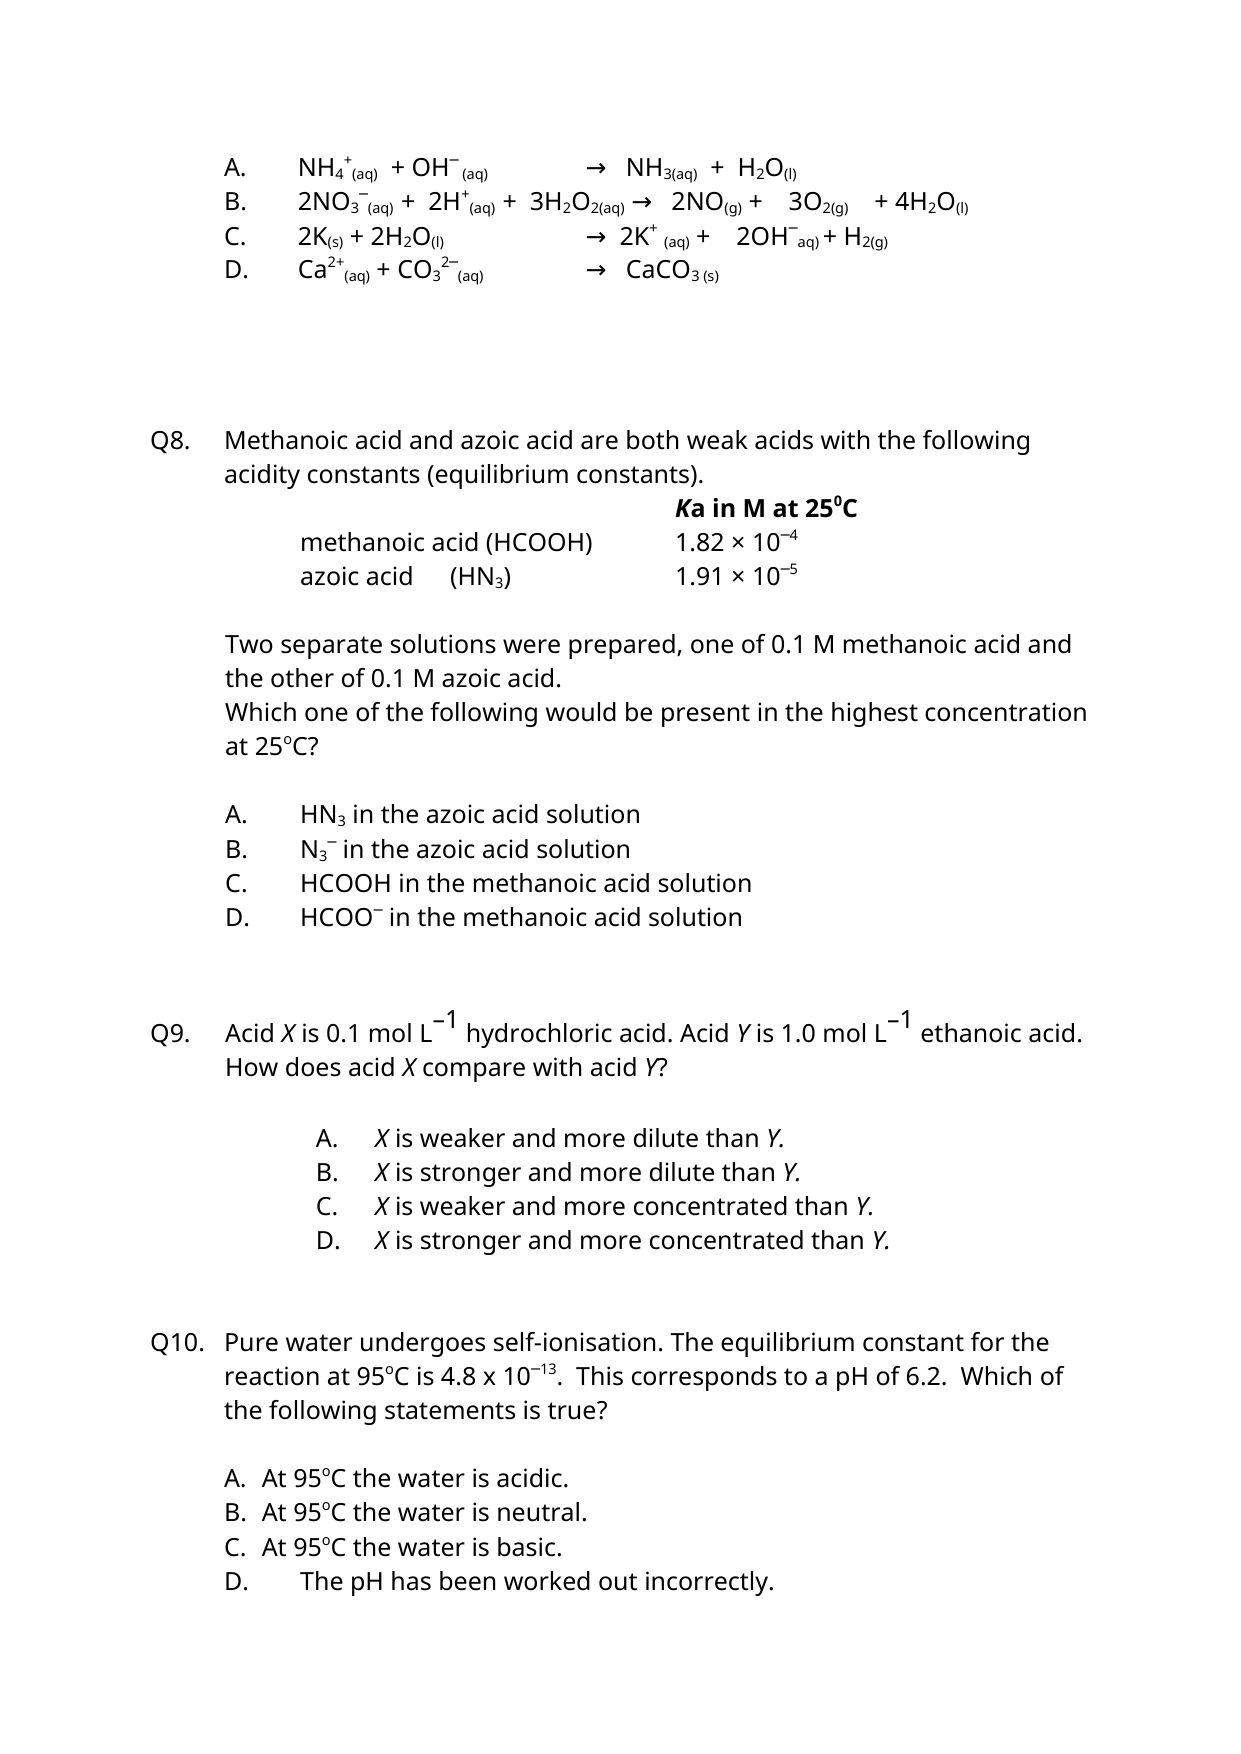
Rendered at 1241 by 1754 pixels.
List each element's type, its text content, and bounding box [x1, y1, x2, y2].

text How does acid X compare with acid Y? [225, 1050, 1064, 1084]
text Q8. Methanoic acid and azoic acid are both weak acids with the following acidity constants (equilibrium constants). [150, 422, 1090, 491]
text C. At 95oC the water is basic. [150, 1529, 1090, 1563]
list B. X is stronger and more dilute than Y. [150, 1154, 1090, 1188]
text Ka in M at 250C [600, 491, 1090, 525]
text azoic acid (HN3) 1.91 × 10─5 [300, 559, 1090, 593]
text B. N3─ in the azoic acid solution [225, 831, 1090, 865]
list D. X is stronger and more concentrated than Y. [150, 1223, 1090, 1257]
text D. Ca2+(aq) + CO32─(aq) → CaCO3 (s) [150, 252, 1090, 286]
text A. At 95oC the water is acidic. [150, 1461, 1090, 1495]
list A. X is weaker and more dilute than Y. [150, 1120, 1090, 1154]
text methanoic acid (HCOOH) 1.82 × 10─4 [225, 525, 1090, 559]
text B. 2NO3─(aq) + 2H+(aq) + 3H2O2(aq) → 2NO(g) + 3O2(g) + 4H2O(l) [150, 184, 1090, 218]
text C. 2K(s) + 2H2O(l) → 2K+ (aq) + 2OH─aq) + H2(g) [150, 218, 1090, 252]
text Which one of the following would be present in the highest concentration at 25oC? [225, 695, 1090, 763]
list C. X is weaker and more concentrated than Y. [150, 1188, 1090, 1223]
text Two separate solutions were prepared, one of 0.1 M methanoic acid and the other of 0.1 M azoic acid. [225, 627, 1090, 695]
text Q10. Pure water undergoes self-ionisation. The equilibrium constant for the reaction at 95oC is 4.8 x 10─13. This corresponds to a pH of 6.2. Which of the following statements is true? [150, 1325, 1090, 1427]
text Q9. Acid X is 0.1 mol L–1 hydrochloric acid. Acid Y is 1.0 mol L–1 ethanoic acid. [150, 1002, 1090, 1050]
text D. The pH has been worked out incorrectly. [150, 1563, 1090, 1597]
text A. NH4+(aq) + OH─ (aq) → NH3(aq) + H2O(l) [150, 150, 1090, 184]
text C. HCOOH in the methanoic acid solution [225, 865, 1090, 899]
text D. HCOO─ in the methanoic acid solution [225, 899, 1090, 933]
text B. At 95oC the water is neutral. [150, 1495, 1090, 1529]
text A. HN3 in the azoic acid solution [150, 797, 1090, 831]
